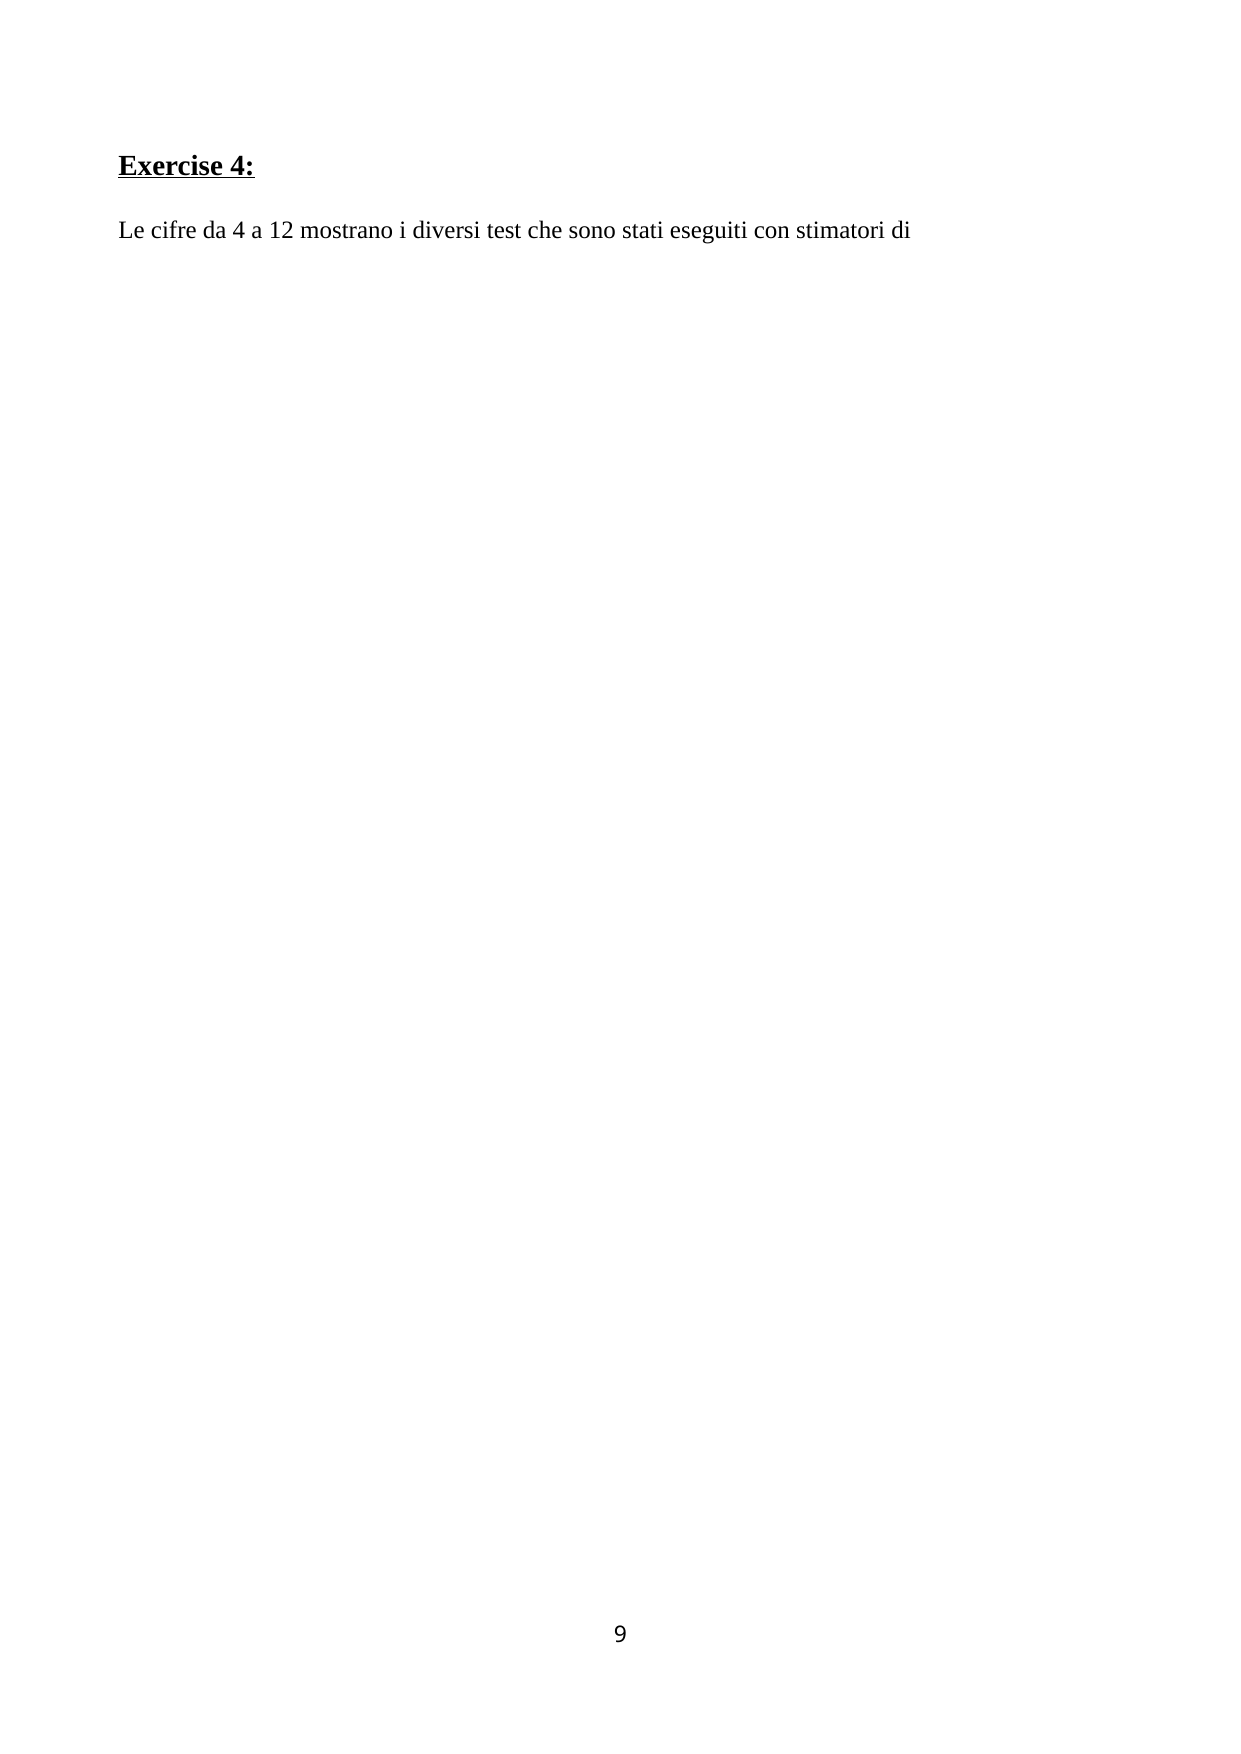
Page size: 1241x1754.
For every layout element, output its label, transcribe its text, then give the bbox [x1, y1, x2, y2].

text Le cifre da 4 a 12 mostrano i diversi test che sono stati eseguiti con stimatori di [118, 215, 1122, 243]
text Exercise 4: [118, 148, 1122, 181]
